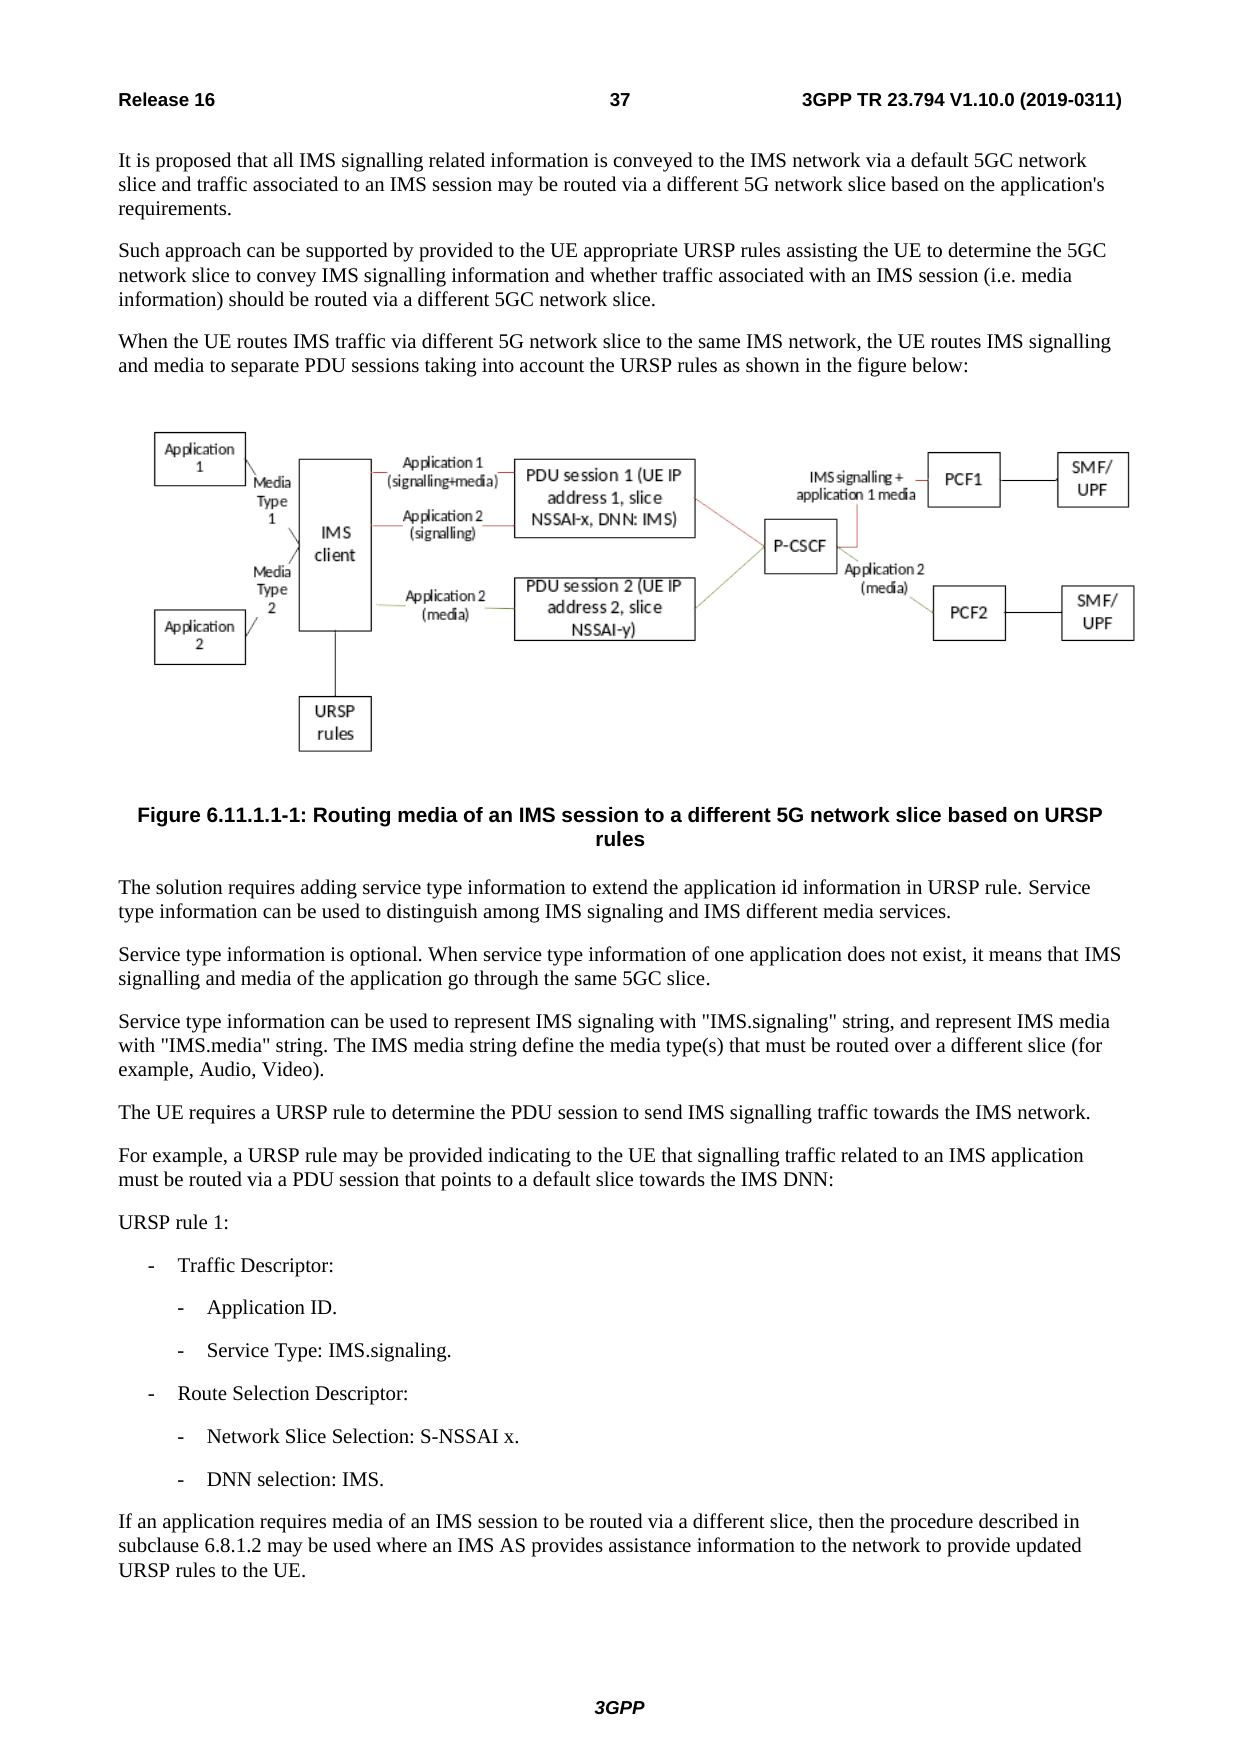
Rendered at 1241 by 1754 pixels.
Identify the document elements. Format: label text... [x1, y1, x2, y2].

text Service type information can be used to represent IMS signaling with "IMS.signaling" string, and represent IMS media with "IMS.media" string. The IMS media string define the media type(s) that must be routed over a different slice (for example, Audio, Video). [118, 1009, 1122, 1081]
text When the UE routes IMS traffic via different 5G network slice to the same IMS network, the UE routes IMS signalling and media to separate PDU sessions taking into account the URSP rules as shown in the figure below: [118, 329, 1122, 377]
text For example, a URSP rule may be provided indicating to the UE that signalling traffic related to an IMS application must be routed via a PDU session that points to a default slice towards the IMS DNN: [118, 1143, 1122, 1191]
text Service type information is optional. When service type information of one application does not exist, it means that IMS signalling and media of the application go through the same 5GC slice. [118, 942, 1122, 990]
text Figure 6.11.1.1-1: Routing media of an IMS session to a different 5G network slice based on URSP rules [118, 802, 1122, 850]
text - DNN selection: IMS. [177, 1467, 1122, 1491]
text If an application requires media of an IMS session to be routed via a different slice, then the procedure described in subclause 6.8.1.2 may be used where an IMS AS provides assistance information to the network to provide updated URSP rules to the UE. [118, 1509, 1122, 1582]
text - Traffic Descriptor: [148, 1252, 1122, 1277]
text It is proposed that all IMS signalling related information is conveyed to the IMS network via a default 5GC network slice and traffic associated to an IMS session may be routed via a different 5G network slice based on the application's requirements. [118, 147, 1122, 220]
text - Application ID. [177, 1295, 1122, 1319]
text - Route Selection Descriptor: [148, 1381, 1122, 1405]
text Such approach can be supported by provided to the UE appropriate URSP rules assisting the UE to determine the 5GC network slice to convey IMS signalling information and whether traffic associated with an IMS session (i.e. media information) should be routed via a different 5GC network slice. [118, 238, 1122, 311]
text - Service Type: IMS.signaling. [177, 1338, 1122, 1362]
text - Network Slice Selection: S-NSSAI x. [177, 1424, 1122, 1448]
text The UE requires a URSP rule to determine the PDU session to send IMS signalling traffic towards the IMS network. [118, 1100, 1122, 1124]
text The solution requires adding service type information to extend the application id information in URSP rule. Service type information can be used to distinguish among IMS signaling and IMS different media services. [118, 875, 1122, 923]
text URSP rule 1: [118, 1210, 1122, 1234]
